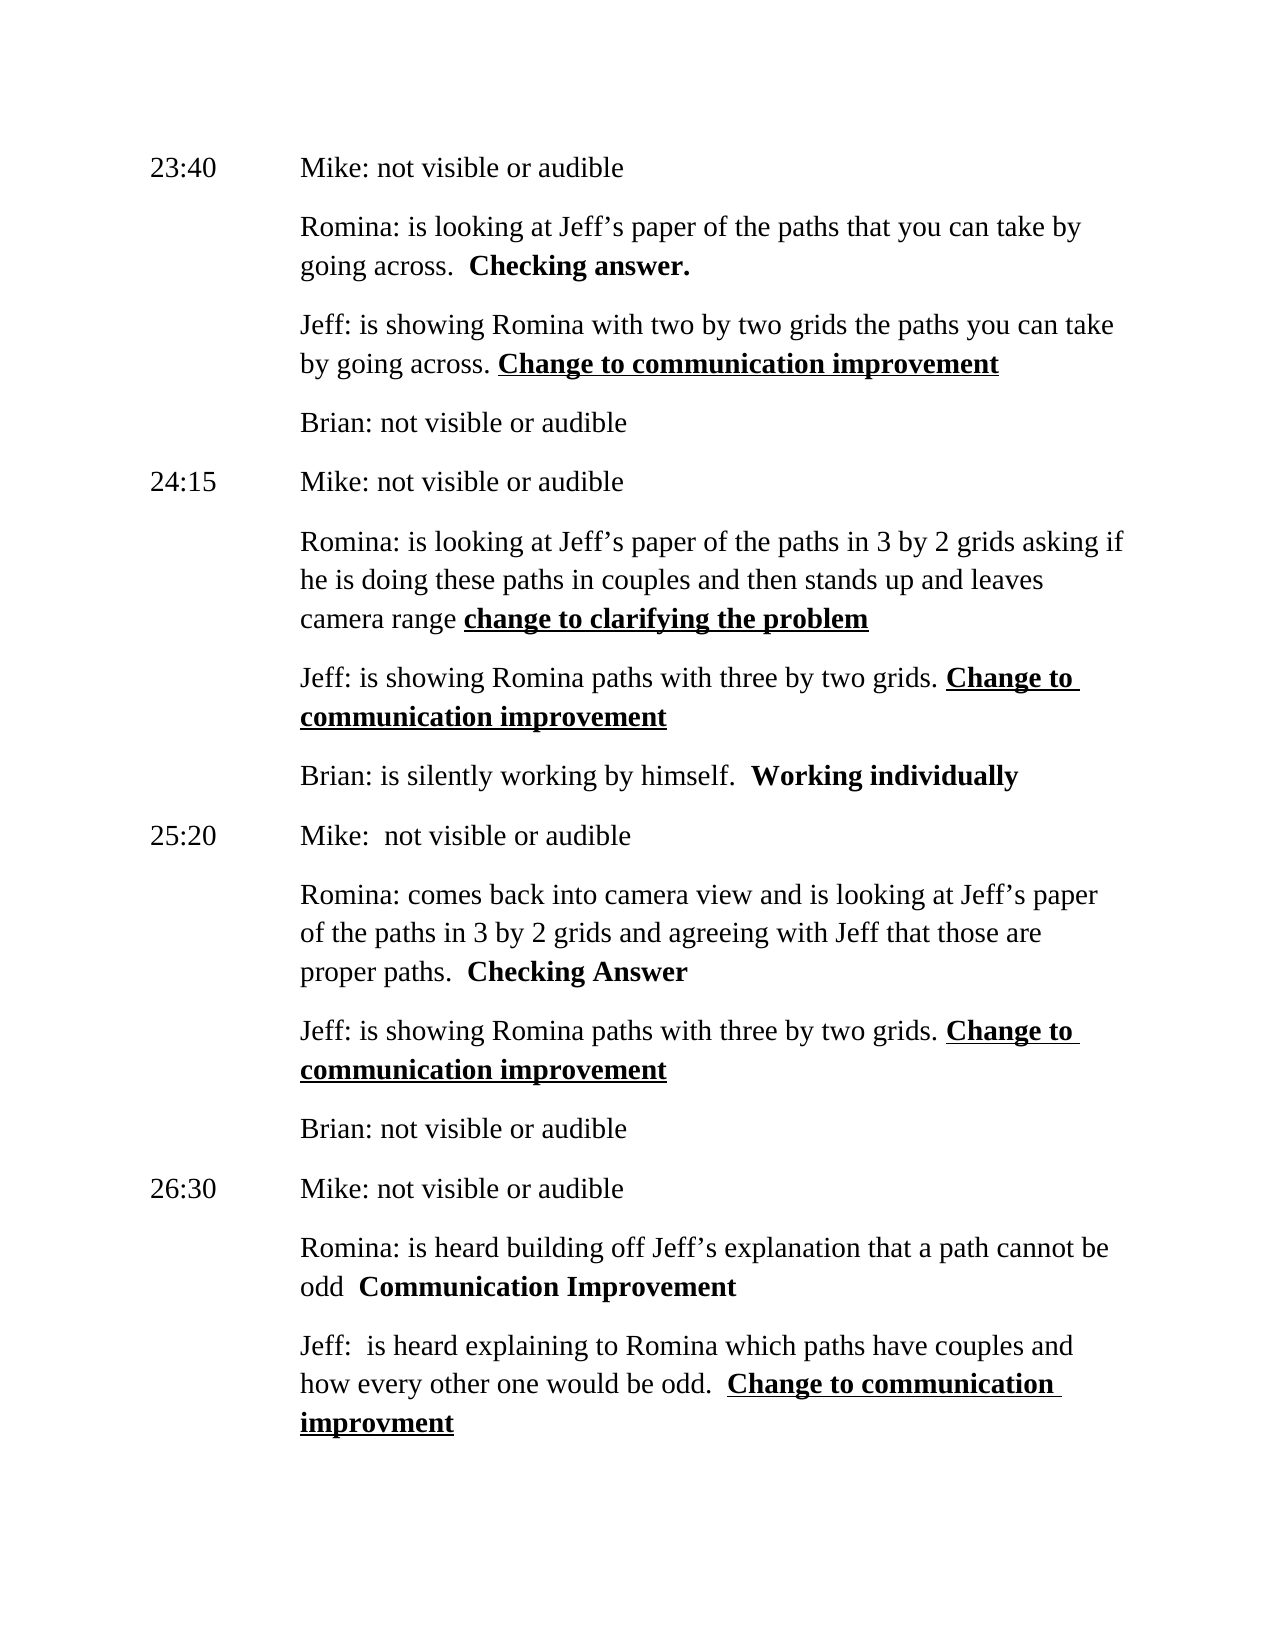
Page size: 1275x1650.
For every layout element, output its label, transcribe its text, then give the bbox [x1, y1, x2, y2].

text 26:30 Mike: not visible or audible [150, 1171, 1125, 1204]
text 23:40 Mike: not visible or audible [150, 150, 1125, 183]
text Jeff: is showing Romina paths with three by two grids. Change to communication improvement [300, 660, 1125, 732]
text Romina: is looking at Jeff’s paper of the paths in 3 by 2 grids asking if he is doing these paths in couples and then stands up and leaves camera range change to clarifying the problem [300, 524, 1125, 634]
text Jeff: is heard explaining to Romina which paths have couples and how every other one would be odd. Change to communication improvment [300, 1328, 1125, 1439]
text Brian: not visible or audible [300, 1111, 1125, 1145]
text 24:15 Mike: not visible or audible [150, 464, 1125, 498]
text Brian: is silently working by himself. Working individually [300, 758, 1125, 792]
text Brian: not visible or audible [300, 405, 1125, 439]
text Jeff: is showing Romina with two by two grids the paths you can take by going across. Change to communication improvement [300, 307, 1125, 379]
text Romina: is looking at Jeff’s paper of the paths that you can take by going across. Checking answer. [300, 209, 1125, 281]
text Jeff: is showing Romina paths with three by two grids. Change to communication improvement [300, 1013, 1125, 1086]
text Romina: comes back into camera view and is looking at Jeff’s paper of the paths in 3 by 2 grids and agreeing with Jeff that those are proper paths. Checking Answer [300, 877, 1125, 988]
text 25:20 Mike: not visible or audible [150, 818, 1125, 851]
text Romina: is heard building off Jeff’s explanation that a path cannot be odd Communication Improvement [300, 1230, 1125, 1302]
